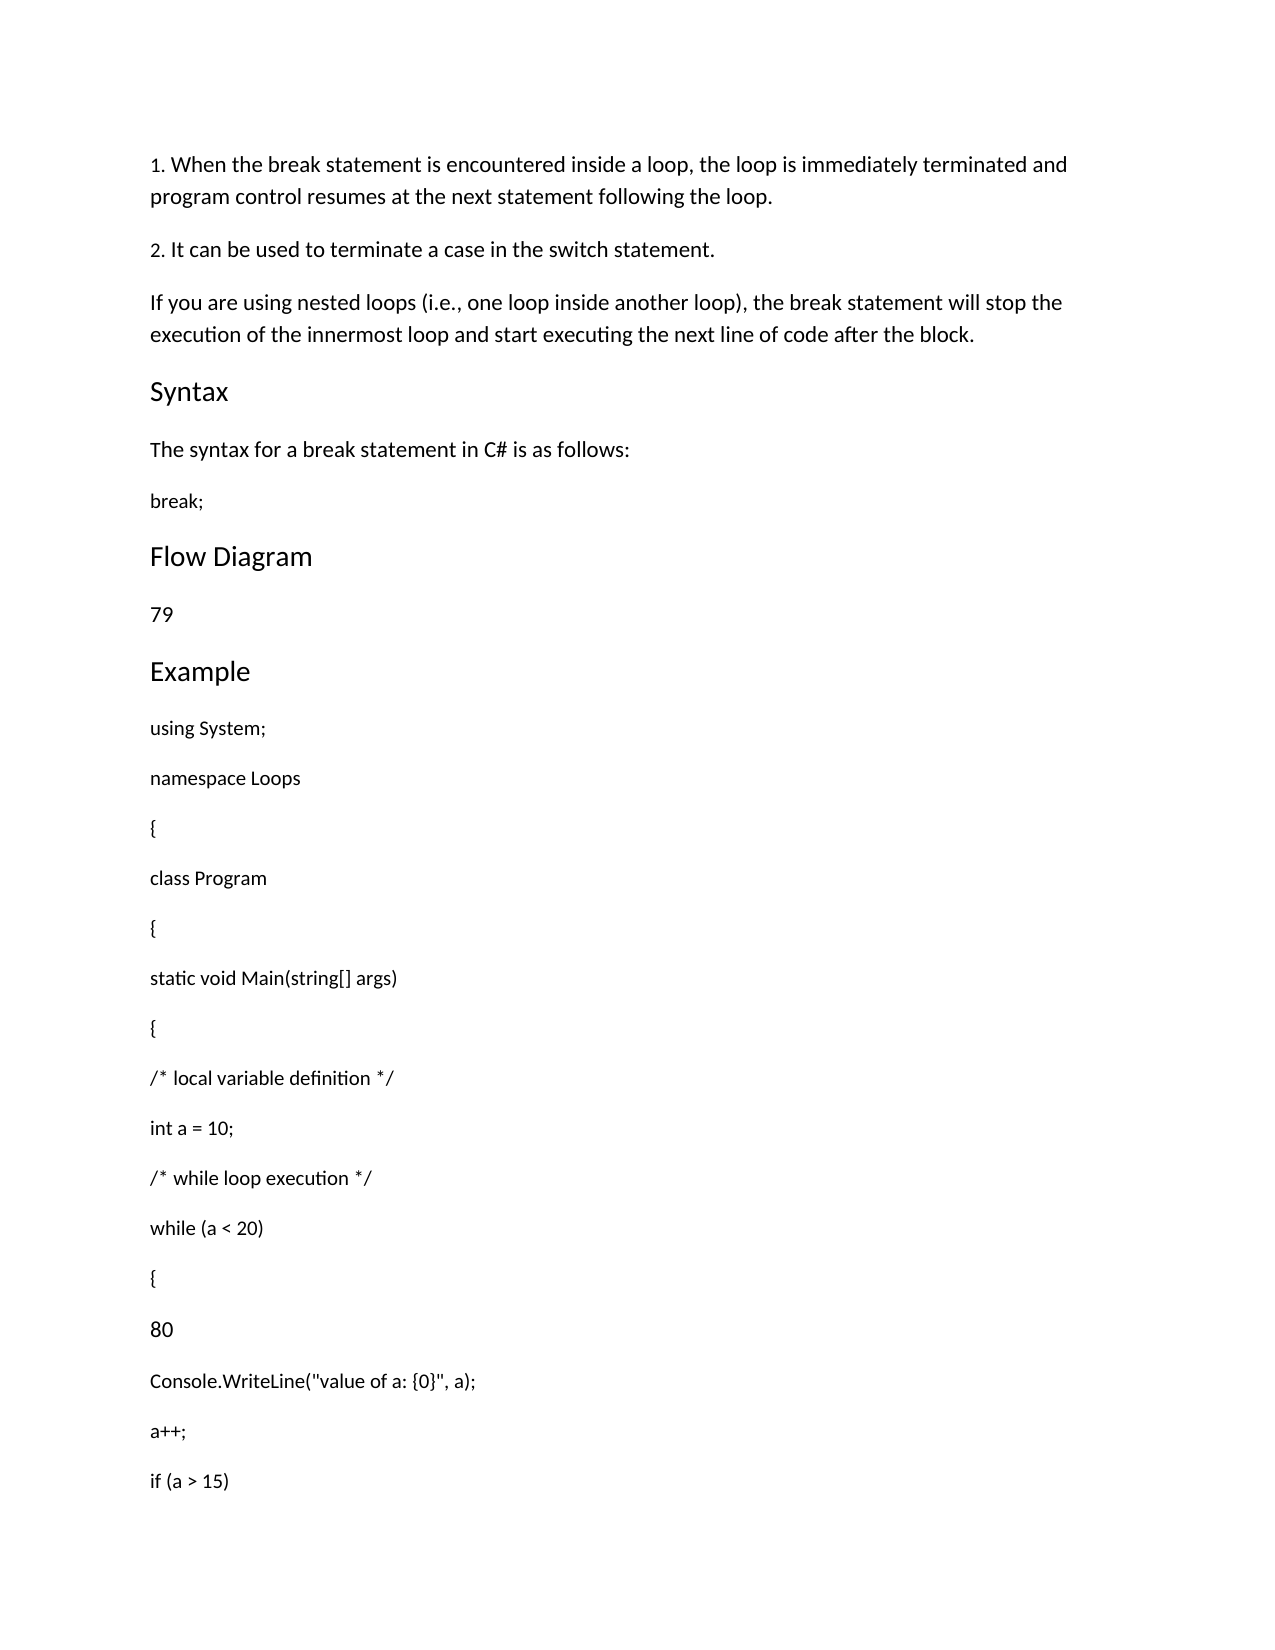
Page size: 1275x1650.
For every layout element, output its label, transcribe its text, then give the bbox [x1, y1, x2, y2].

text 80 [150, 1315, 1125, 1343]
text Example [150, 653, 1125, 689]
text if (a > 15) [150, 1468, 1125, 1493]
text using System; [150, 715, 1125, 740]
text namespace Loops [150, 765, 1125, 790]
text { [150, 1015, 1125, 1040]
text class Program [150, 865, 1125, 890]
text { [150, 1265, 1125, 1290]
text The syntax for a break statement in C# is as follows: [150, 435, 1125, 463]
text Syntax [150, 373, 1125, 409]
text { [150, 915, 1125, 940]
text while (a < 20) [150, 1215, 1125, 1240]
text int a = 10; [150, 1115, 1125, 1140]
text Flow Diagram [150, 538, 1125, 574]
text break; [150, 488, 1125, 514]
text { [150, 815, 1125, 840]
text /* local variable definition */ [150, 1065, 1125, 1090]
text Console.WriteLine("value of a: {0}", a); [150, 1368, 1125, 1393]
text 2. It can be used to terminate a case in the switch statement. [150, 235, 1125, 263]
text 1. When the break statement is encountered inside a loop, the loop is immediately terminated and program control resumes at the next statement following the loop. [150, 150, 1125, 210]
text static void Main(string[] args) [150, 965, 1125, 990]
text If you are using nested loops (i.e., one loop inside another loop), the break statement will stop the execution of the innermost loop and start executing the next line of code after the block. [150, 288, 1125, 348]
text /* while loop execution */ [150, 1165, 1125, 1190]
text a++; [150, 1418, 1125, 1443]
text 79 [150, 600, 1125, 628]
